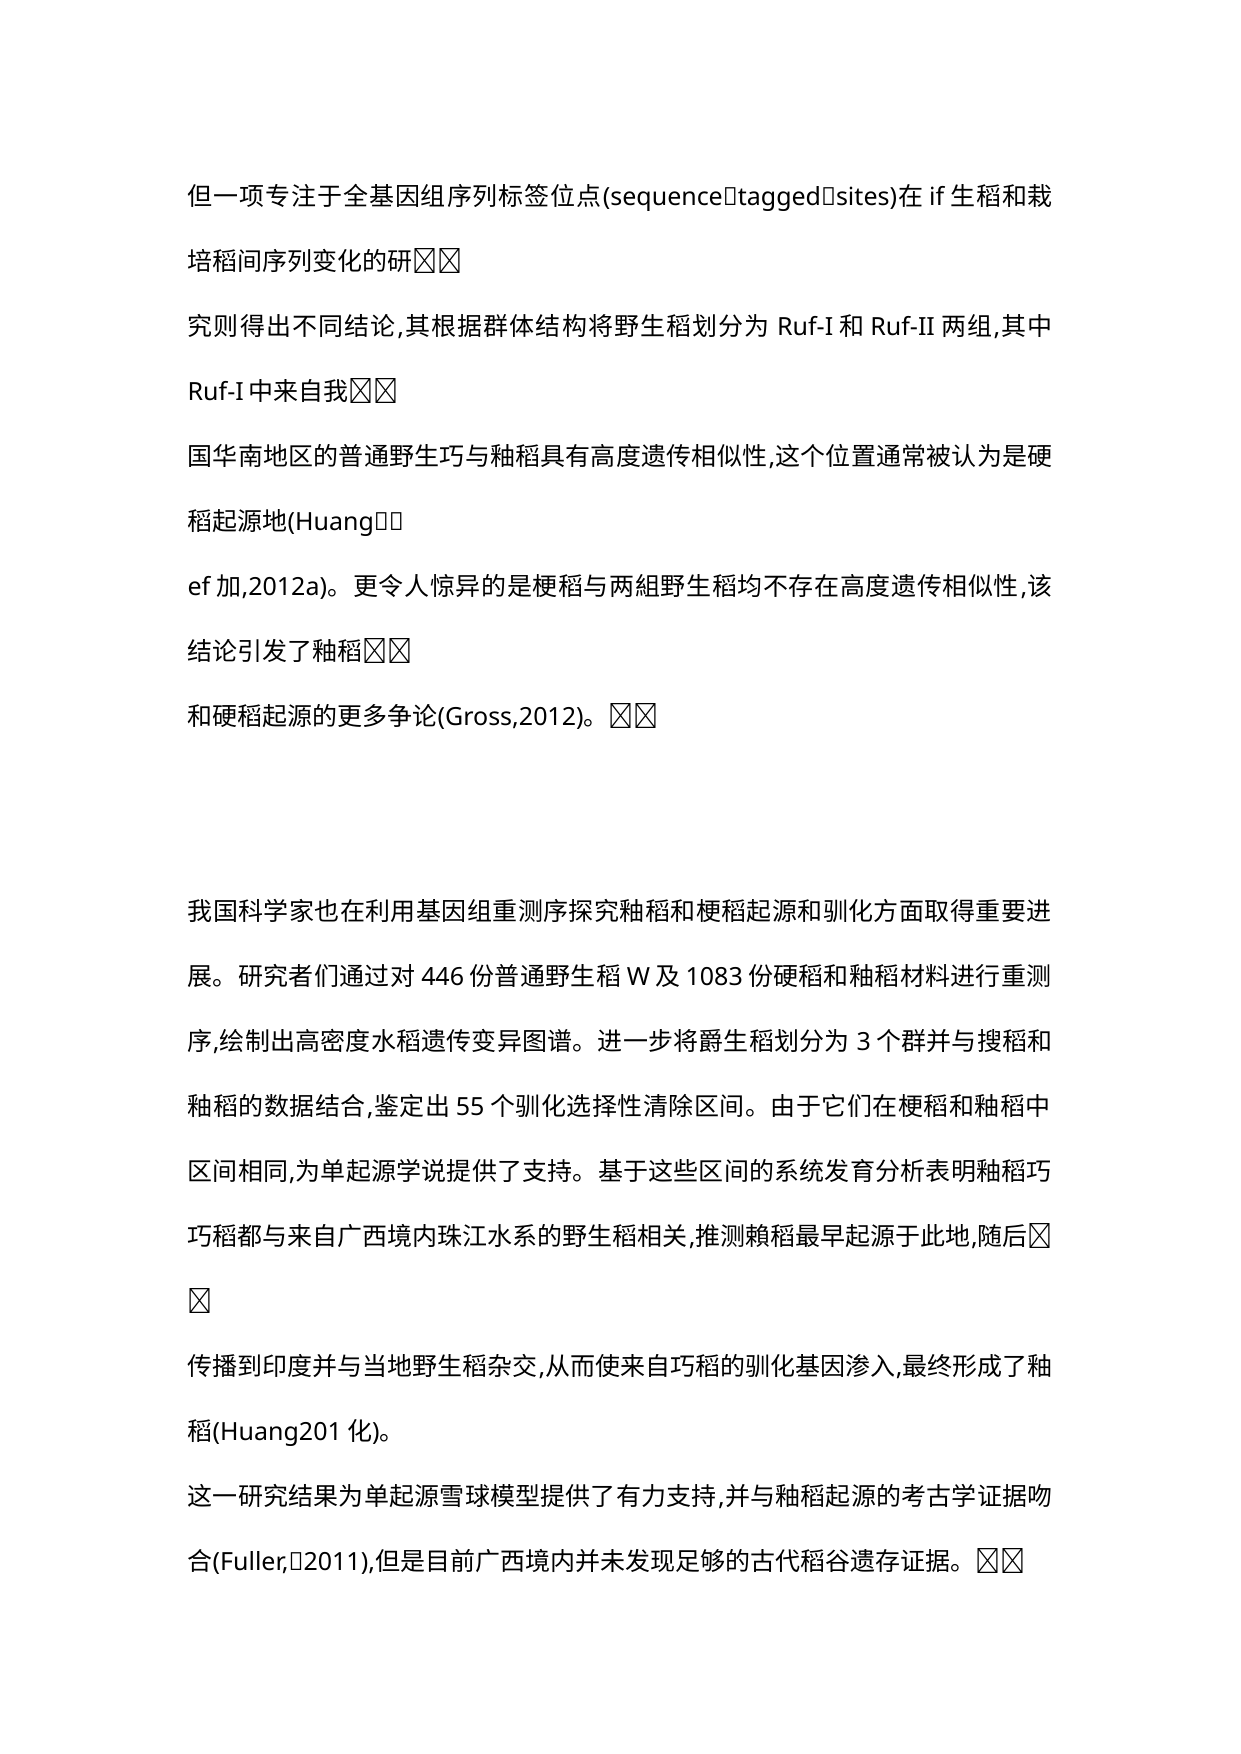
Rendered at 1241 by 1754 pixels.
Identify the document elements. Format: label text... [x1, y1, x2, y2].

text 这一研究结果为单起源雪球模型提供了有力支持,并与釉稻起源的考古学证据吻合(Fuller,2011),但是目前广西境内并未发现足够的古代稻谷遗存证据。 [187, 1462, 1053, 1592]
text 和硬稻起源的更多争论(Gross,2012)。 [187, 682, 1053, 747]
text 传播到印度并与当地野生稻杂交,从而使来自巧稻的驯化基因渗入,最终形成了釉稻(Huang201化)。 [187, 1332, 1053, 1462]
text ef加,2012a)。更令人惊异的是梗稻与两組野生稻均不存在高度遗传相似性,该结论引发了釉稻 [187, 552, 1053, 682]
text 国华南地区的普通野生巧与釉稻具有高度遗传相似性,这个位置通常被认为是硬稻起源地(Huang [187, 422, 1053, 552]
text 我国科学家也在利用基因组重测序探究釉稻和梗稻起源和驯化方面取得重要进展。研究者们通过对446份普通野生稻W及1083份硬稻和釉稻材料进行重测序,绘制出高密度水稻遗传变异图谱。进一步将爵生稻划分为3个群并与搜稻和釉稻的数据结合,鉴定出55个驯化选择性清除区间。由于它们在梗稻和釉稻中区间相同,为单起源学说提供了支持。基于这些区间的系统发育分析表明釉稻巧巧稻都与来自广西境内珠江水系的野生稻相关,推测賴稻最早起源于此地,随后 [187, 877, 1053, 1332]
text 但一项专注于全基因组序列标签位点(sequencetaggedsites)在if生稻和栽培稻间序列变化的研 [187, 162, 1053, 292]
text 究则得出不同结论,其根据群体结构将野生稻划分为Ruf-I和Ruf-II两组,其中Ruf-I中来自我 [187, 292, 1053, 422]
